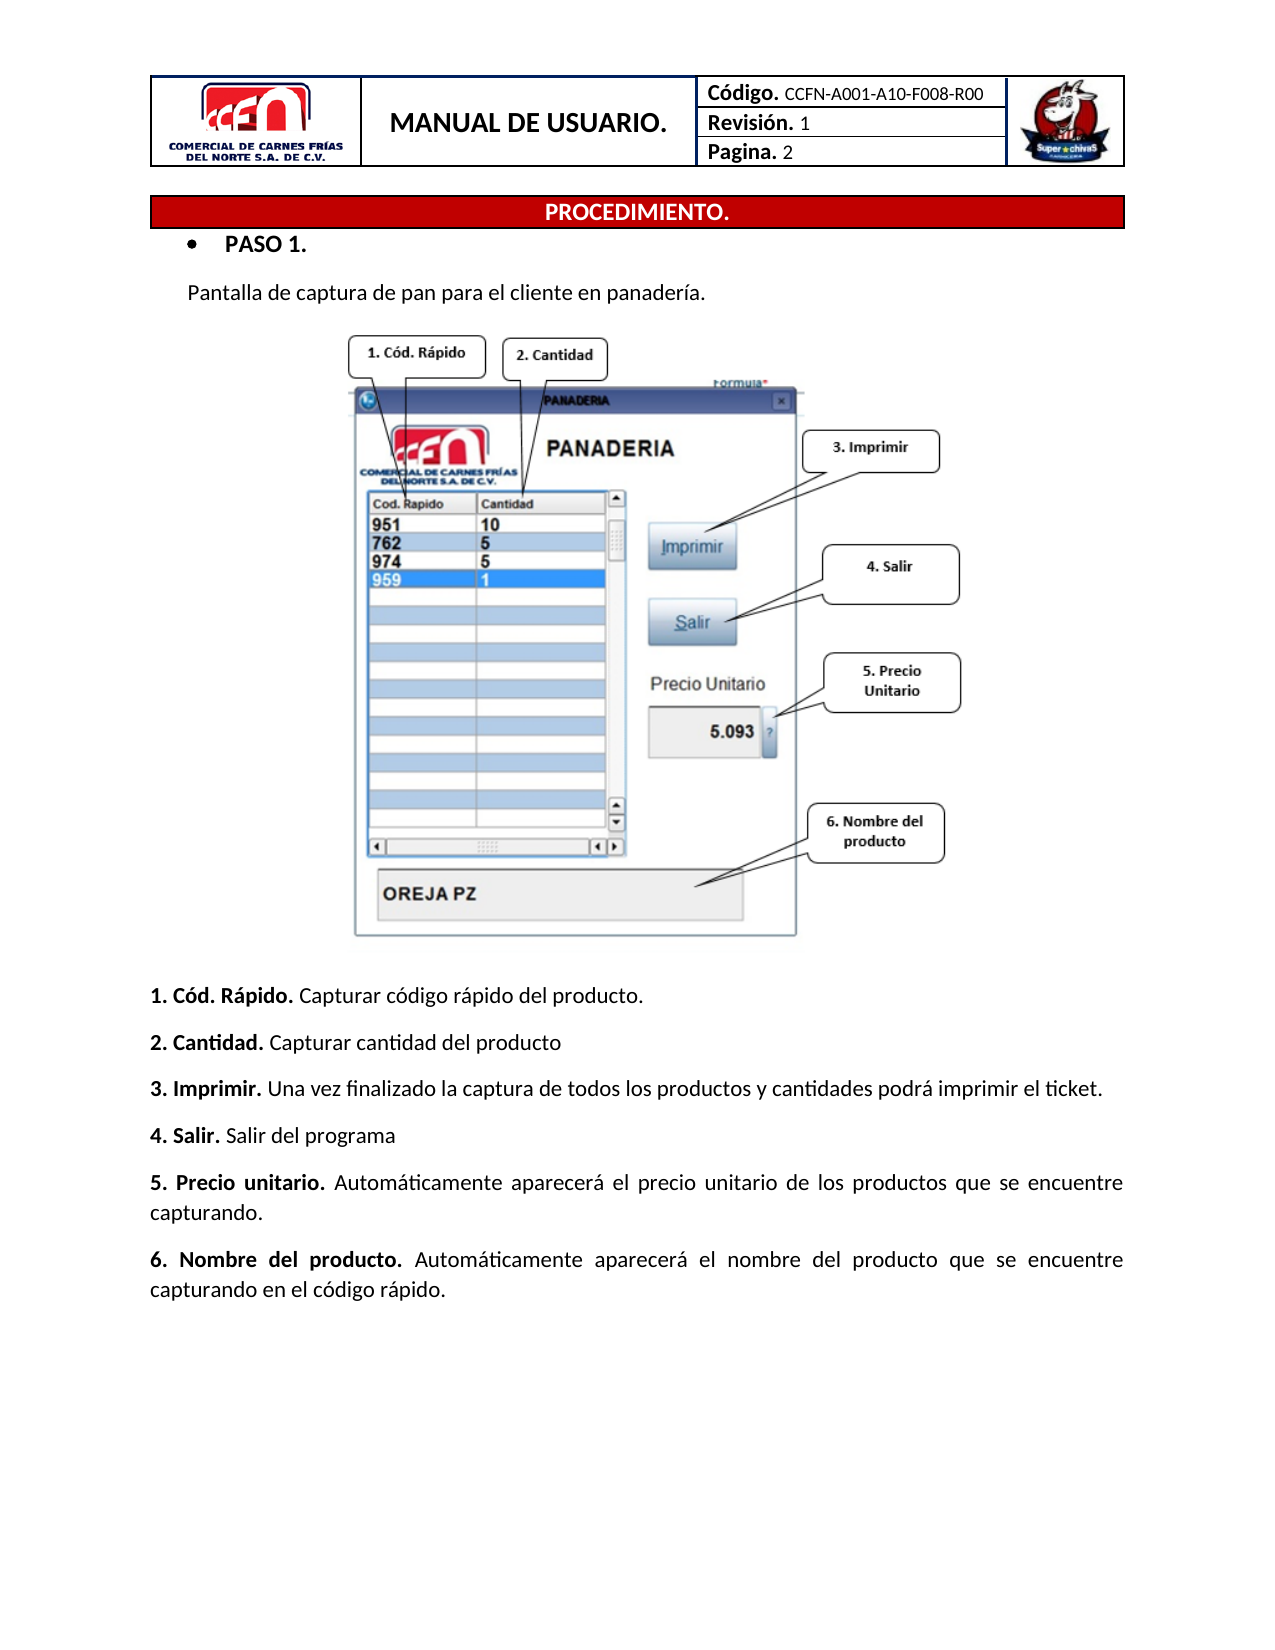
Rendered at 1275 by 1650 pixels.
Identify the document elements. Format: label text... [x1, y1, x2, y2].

picture [324, 325, 989, 962]
picture [162, 82, 350, 161]
text 6. Nombre del producto. Automáticamente aparecerá el nombre del producto que se encuentre capturando en el código rápido. [150, 1245, 1125, 1303]
picture [1019, 79, 1111, 164]
list PASO 1. [187, 229, 1125, 259]
text 3. Imprimir. Una vez finalizado la captura de todos los productos y cantidades podrá imprimir el ticket. [150, 1074, 1125, 1102]
text 5. Precio unitario. Automáticamente aparecerá el precio unitario de los productos que se encuentre capturando. [150, 1168, 1125, 1226]
text Pantalla de captura de pan para el cliente en panadería. [187, 278, 1125, 306]
table_header PROCEDIMIENTO. [152, 197, 1123, 227]
text 1. Cód. Rápido. Capturar código rápido del producto. [150, 981, 1125, 1009]
text 2. Cantidad. Capturar cantidad del producto [150, 1028, 1125, 1056]
text 4. Salir. Salir del programa [150, 1121, 1125, 1149]
